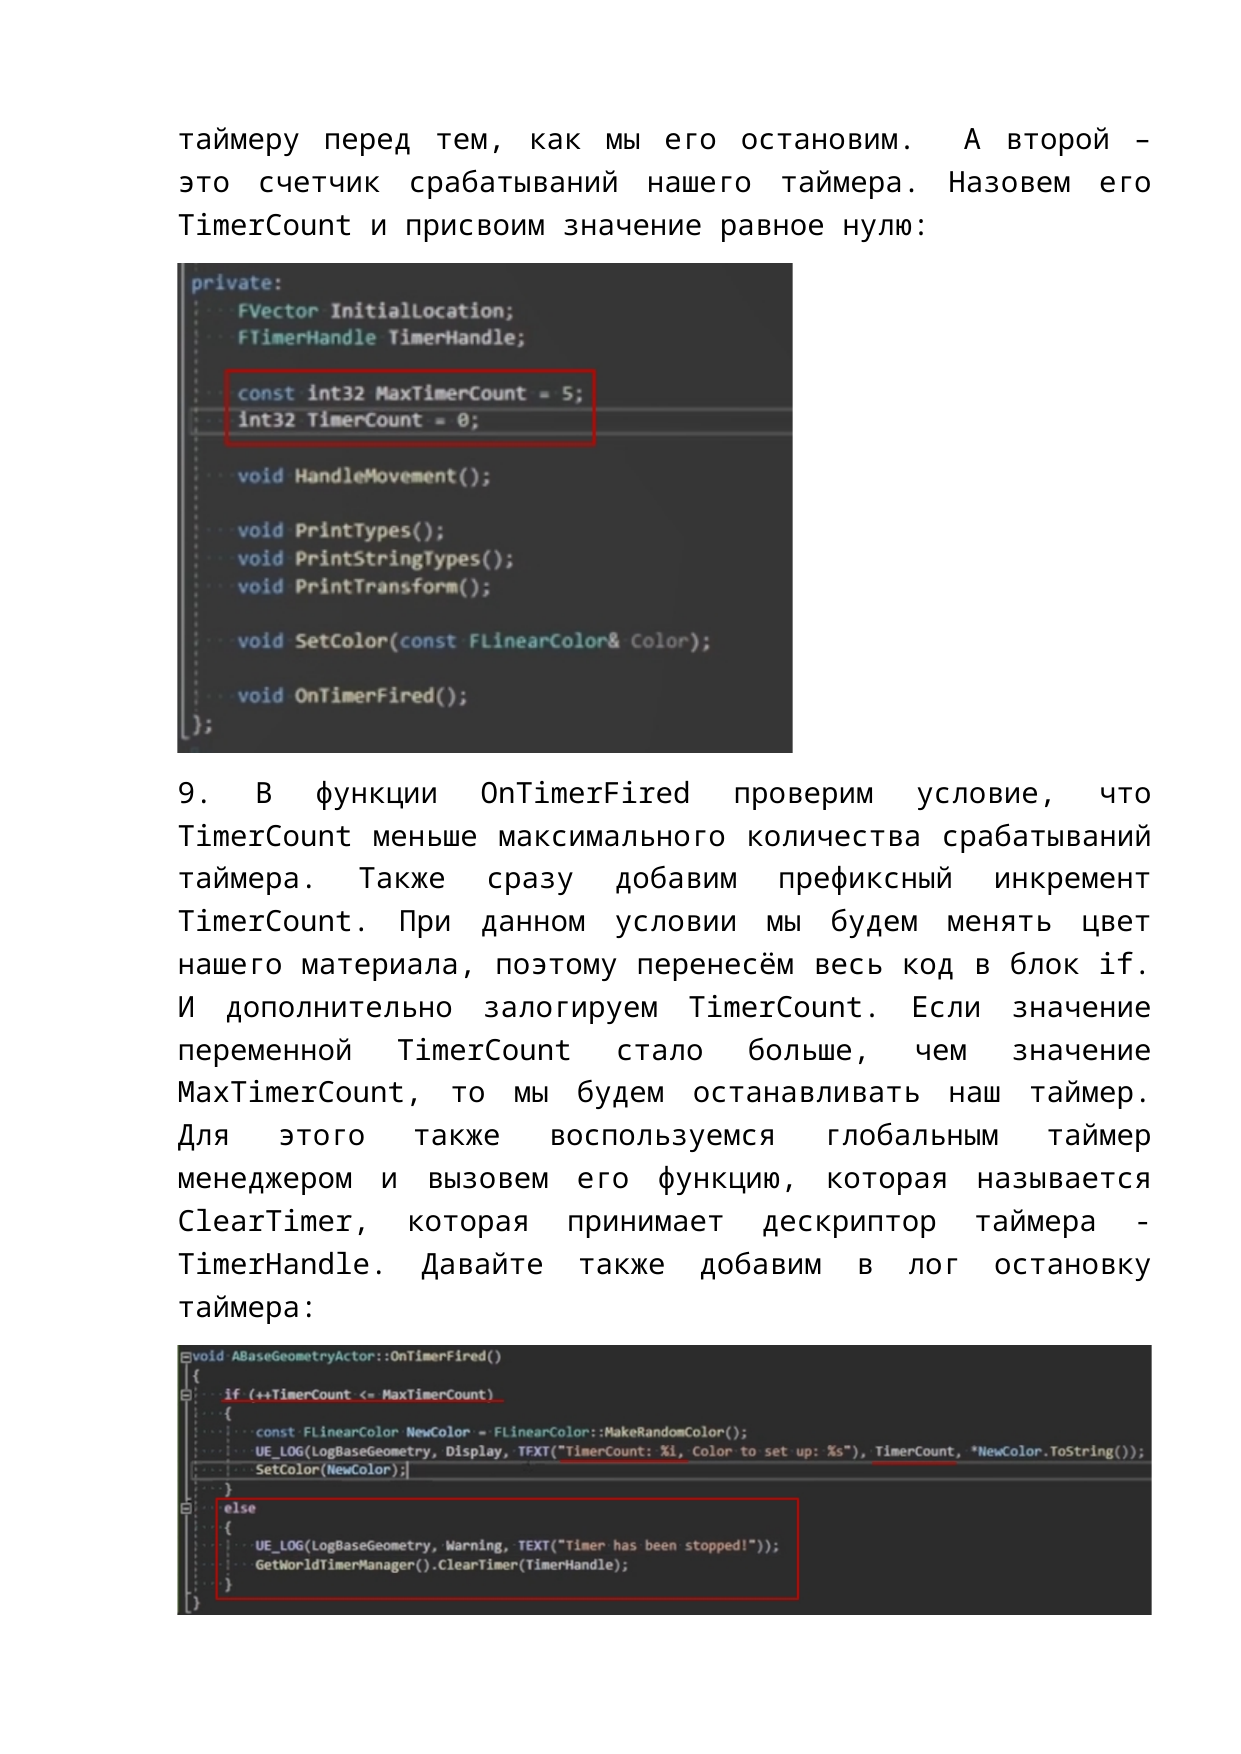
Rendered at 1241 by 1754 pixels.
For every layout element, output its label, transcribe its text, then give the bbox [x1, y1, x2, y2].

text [177, 118, 1152, 243]
picture [177, 1345, 1152, 1615]
text 9. В функции OnTimerFired проверим условие, что TimerCount меньше максимального количества срабатываний таймера. Также сразу добавим префиксный инкремент TimerCount. При данном условии мы будем менять цвет нашего материала, поэтому перенесём весь код в блок if. И дополнительно залогируем TimerCount. Если значение переменной TimerCount стало больше, чем значение MaxTimerCount, то мы будем останавливать наш таймер. Для этого также воспользуемся глобальным таймер менеджером и вызовем его функцию, которая называется ClearTimer, которая принимает дескриптор таймера - TimerHandle. Давайте также добавим в лог остановку таймера: [177, 772, 1152, 1326]
picture [177, 263, 793, 753]
